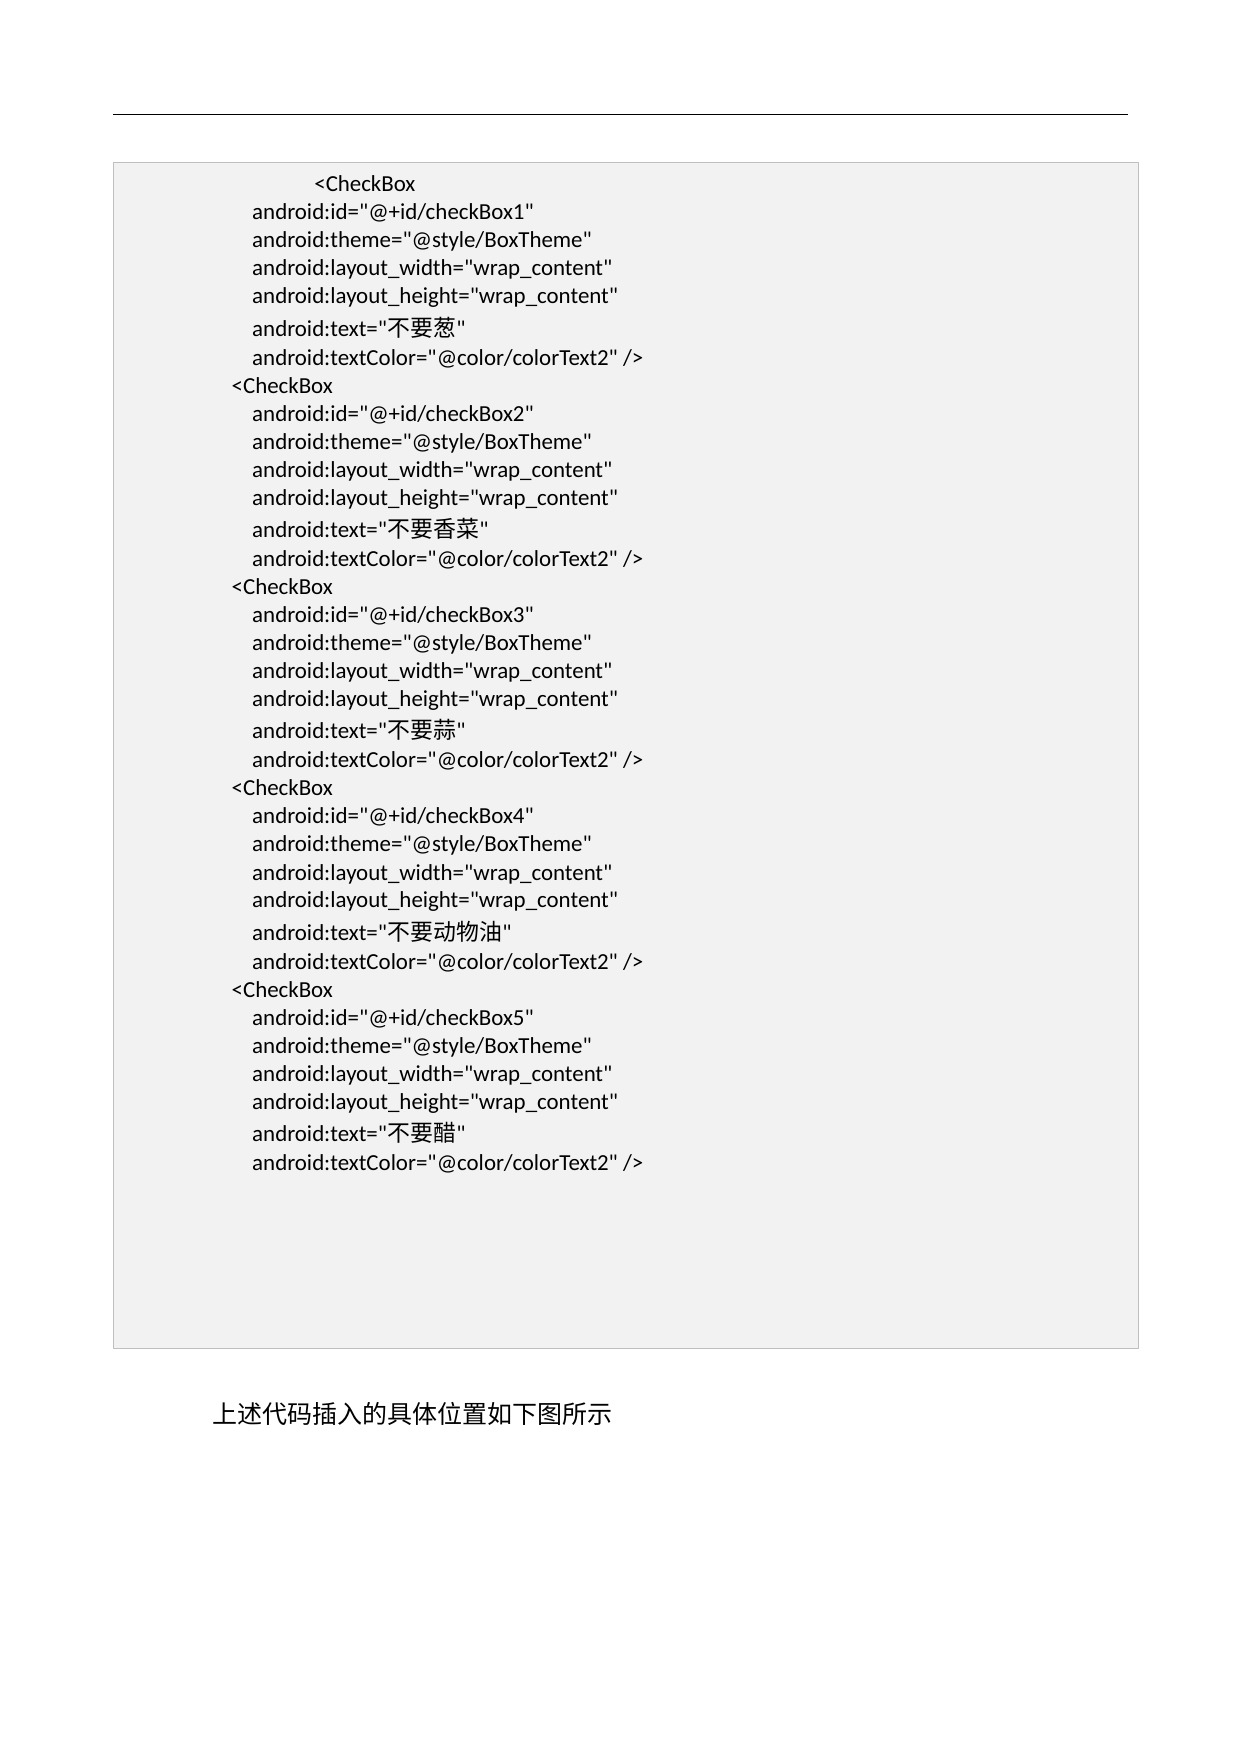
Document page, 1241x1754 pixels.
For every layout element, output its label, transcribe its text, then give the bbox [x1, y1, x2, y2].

text 上述代码插入的具体位置如下图所示 [112, 1380, 1128, 1445]
